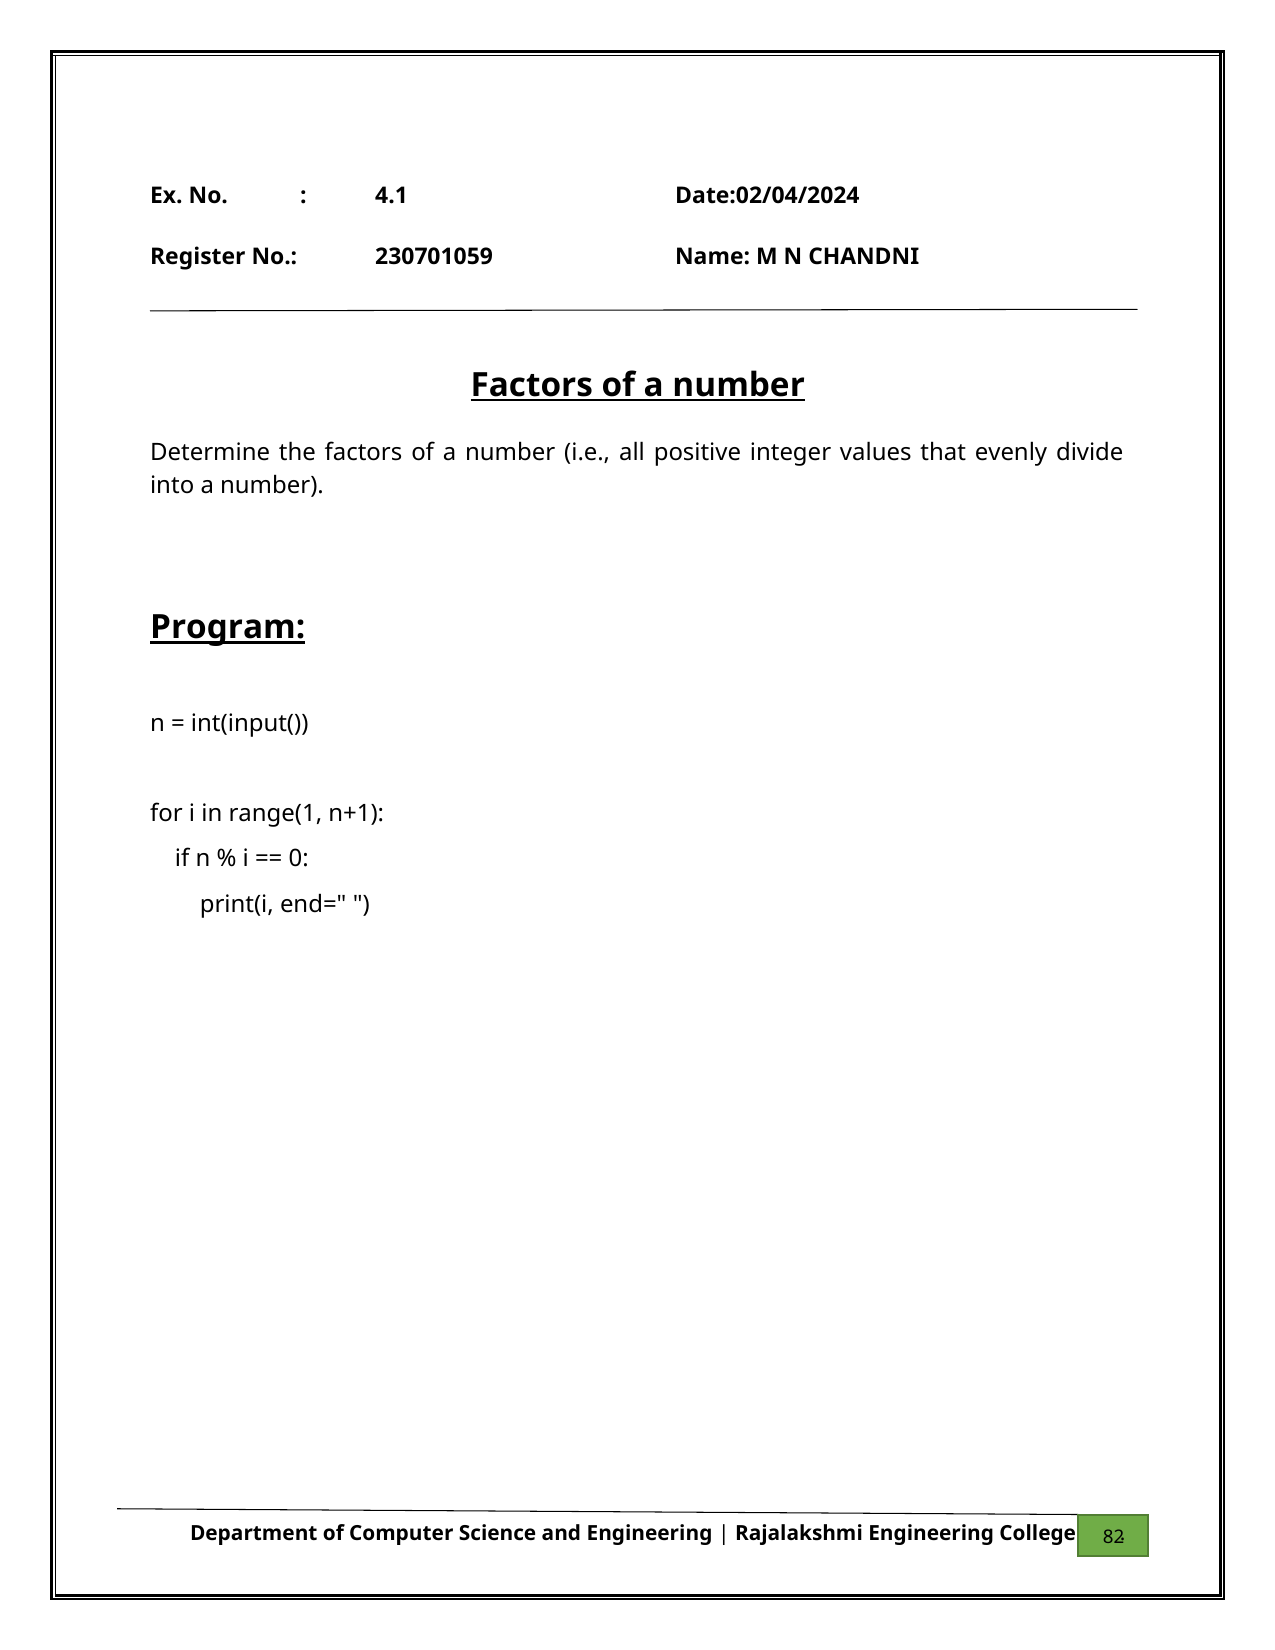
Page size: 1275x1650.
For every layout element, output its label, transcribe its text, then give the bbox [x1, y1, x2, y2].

text Program: [150, 603, 1125, 648]
text Register No.: 230701059 Name: M N CHANDNI [150, 239, 1125, 271]
text Ex. No. : 4.1 Date:02/04/2024 [150, 179, 1125, 210]
text print(i, end=" ") [150, 886, 1125, 919]
text Determine the factors of a number (i.e., all positive integer values that evenly divide into a number). [150, 435, 1125, 500]
text for i in range(1, n+1): [150, 796, 1125, 829]
text Factors of a number [150, 360, 1125, 406]
text if n % i == 0: [150, 841, 1125, 874]
text n = int(input()) [150, 706, 1125, 738]
